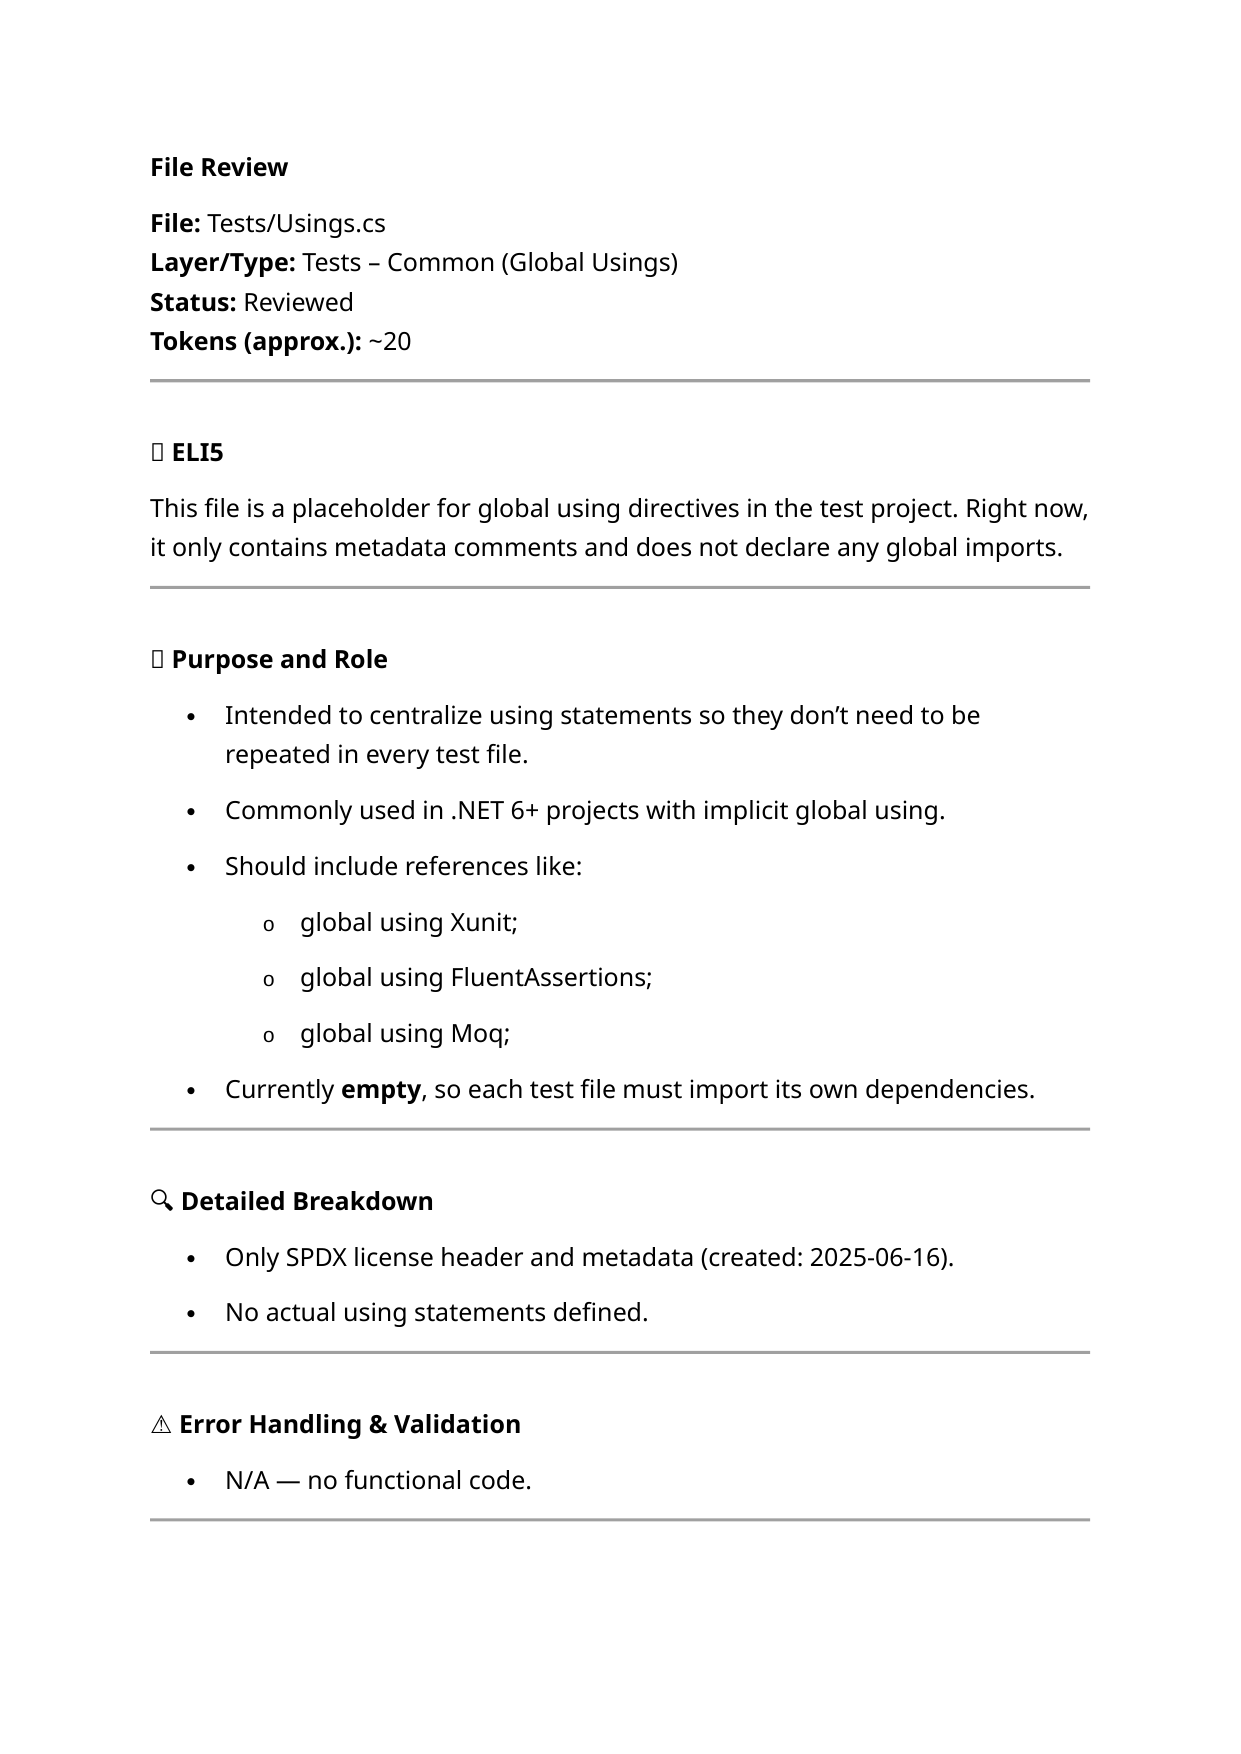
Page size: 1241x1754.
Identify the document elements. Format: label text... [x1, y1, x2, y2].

list No actual using statements defined. [187, 1295, 1090, 1329]
list global using FluentAssertions; [262, 960, 1090, 994]
list global using Xunit; [262, 904, 1090, 938]
text ⚠️ Error Handling & Validation [150, 1407, 1090, 1441]
list Should include references like: [187, 848, 1090, 882]
text This file is a placeholder for global using directives in the test project. Right now, it only contains metadata comments and does not declare any global imports. [150, 491, 1090, 564]
list N/A — no functional code. [187, 1462, 1090, 1497]
text File Review [150, 150, 1090, 184]
list Currently empty, so each test file must import its own dependencies. [187, 1072, 1090, 1106]
list Commonly used in .NET 6+ projects with implicit global using. [187, 792, 1090, 827]
list Intended to centralize using statements so they don’t need to be repeated in every test file. [187, 697, 1090, 771]
list global using Moq; [262, 1016, 1090, 1050]
text File: Tests/Usings.cs Layer/Type: Tests – Common (Global Usings) Status: Reviewed Tokens (approx.): ~20 [150, 206, 1090, 357]
text 🎯 Purpose and Role [150, 642, 1090, 676]
list Only SPDX license header and metadata (created: 2025-06-16). [187, 1239, 1090, 1273]
text 🔍 Detailed Breakdown [150, 1183, 1090, 1217]
text 🧾 ELI5 [150, 435, 1090, 469]
